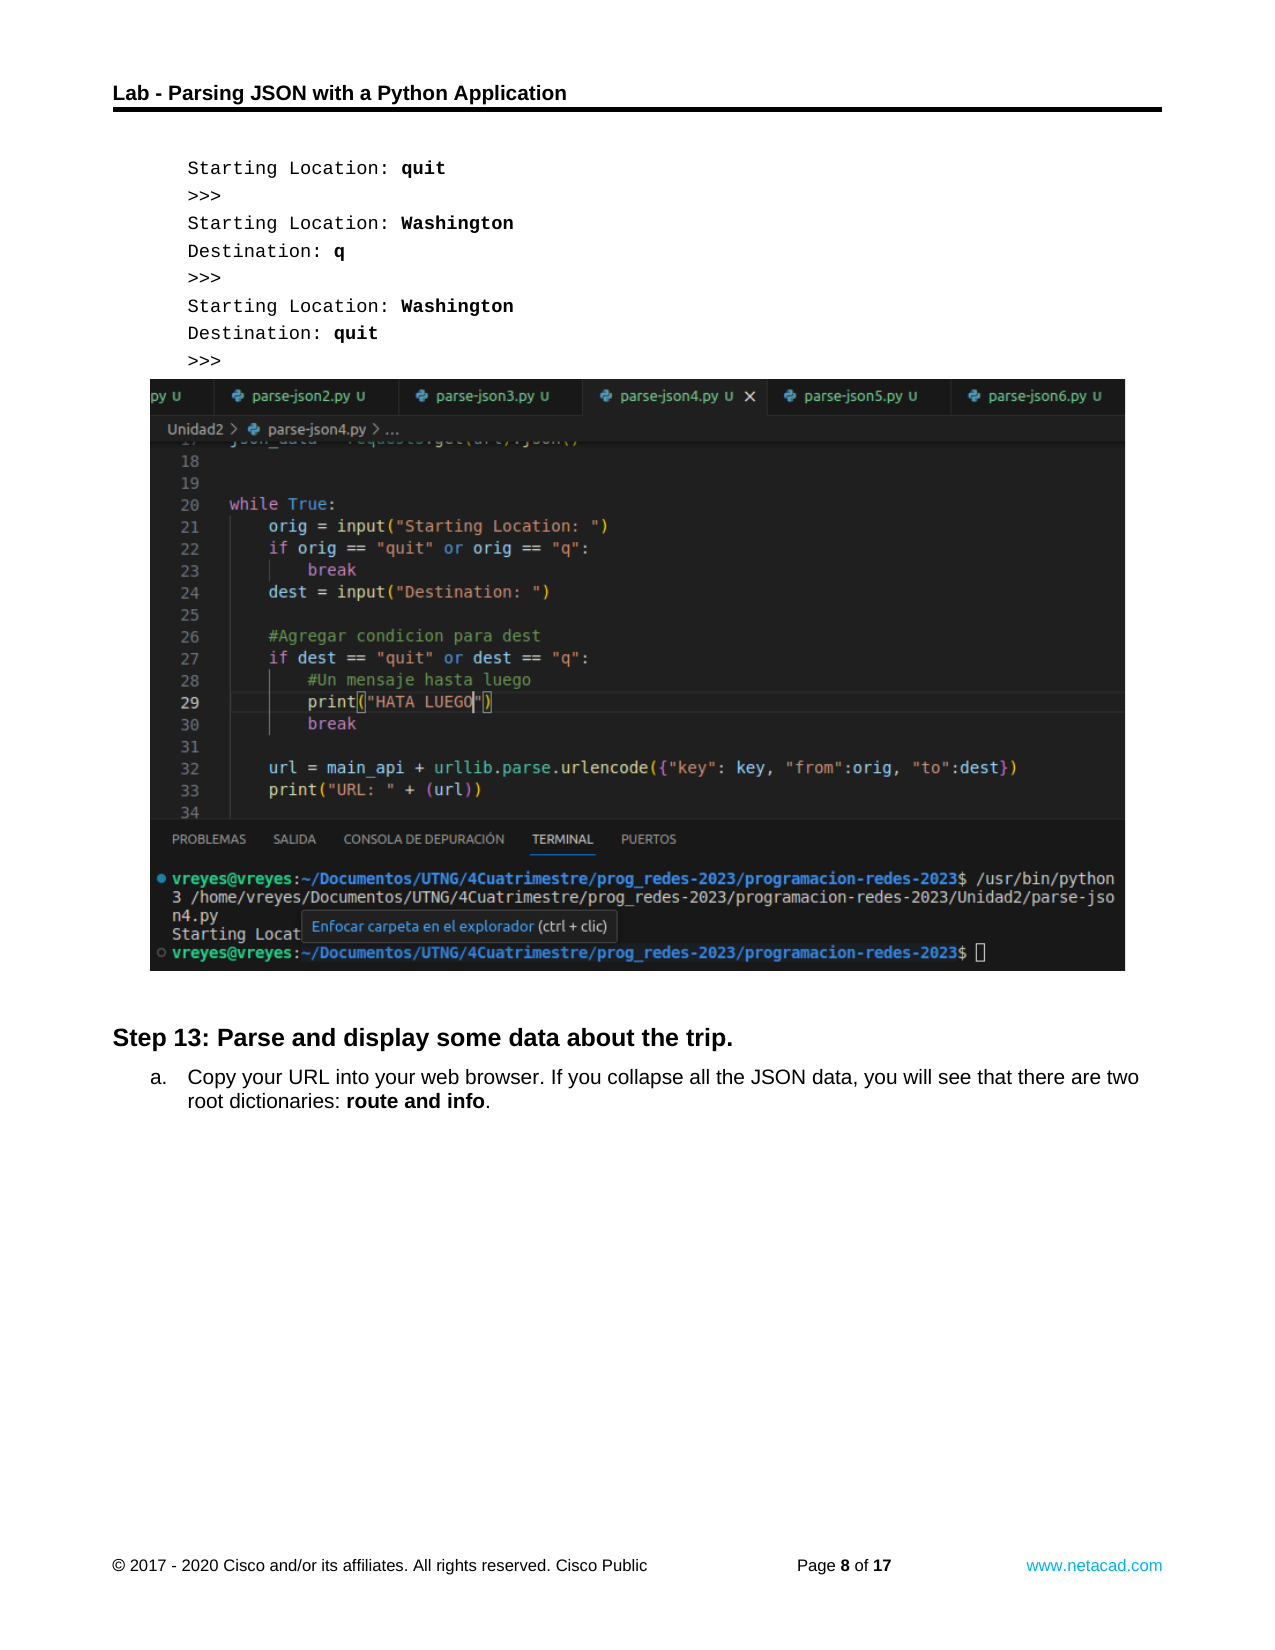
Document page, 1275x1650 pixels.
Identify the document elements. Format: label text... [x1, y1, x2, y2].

text Starting Location: Washington [187, 214, 1162, 235]
text Starting Location: Washington [187, 296, 1162, 318]
picture [150, 379, 1125, 971]
text >>> [187, 269, 1162, 290]
list Parse and display some data about the trip. [112, 1023, 1162, 1052]
list Copy your URL into your web browser. If you collapse all the JSON data, you will see that there are two root dictionaries: route and info. [150, 1065, 1162, 1113]
text Destination: quit [187, 324, 1162, 345]
text >>> [187, 351, 1162, 373]
text Starting Location: quit [187, 159, 1162, 180]
text Destination: q [187, 241, 1162, 263]
text >>> [187, 186, 1162, 208]
